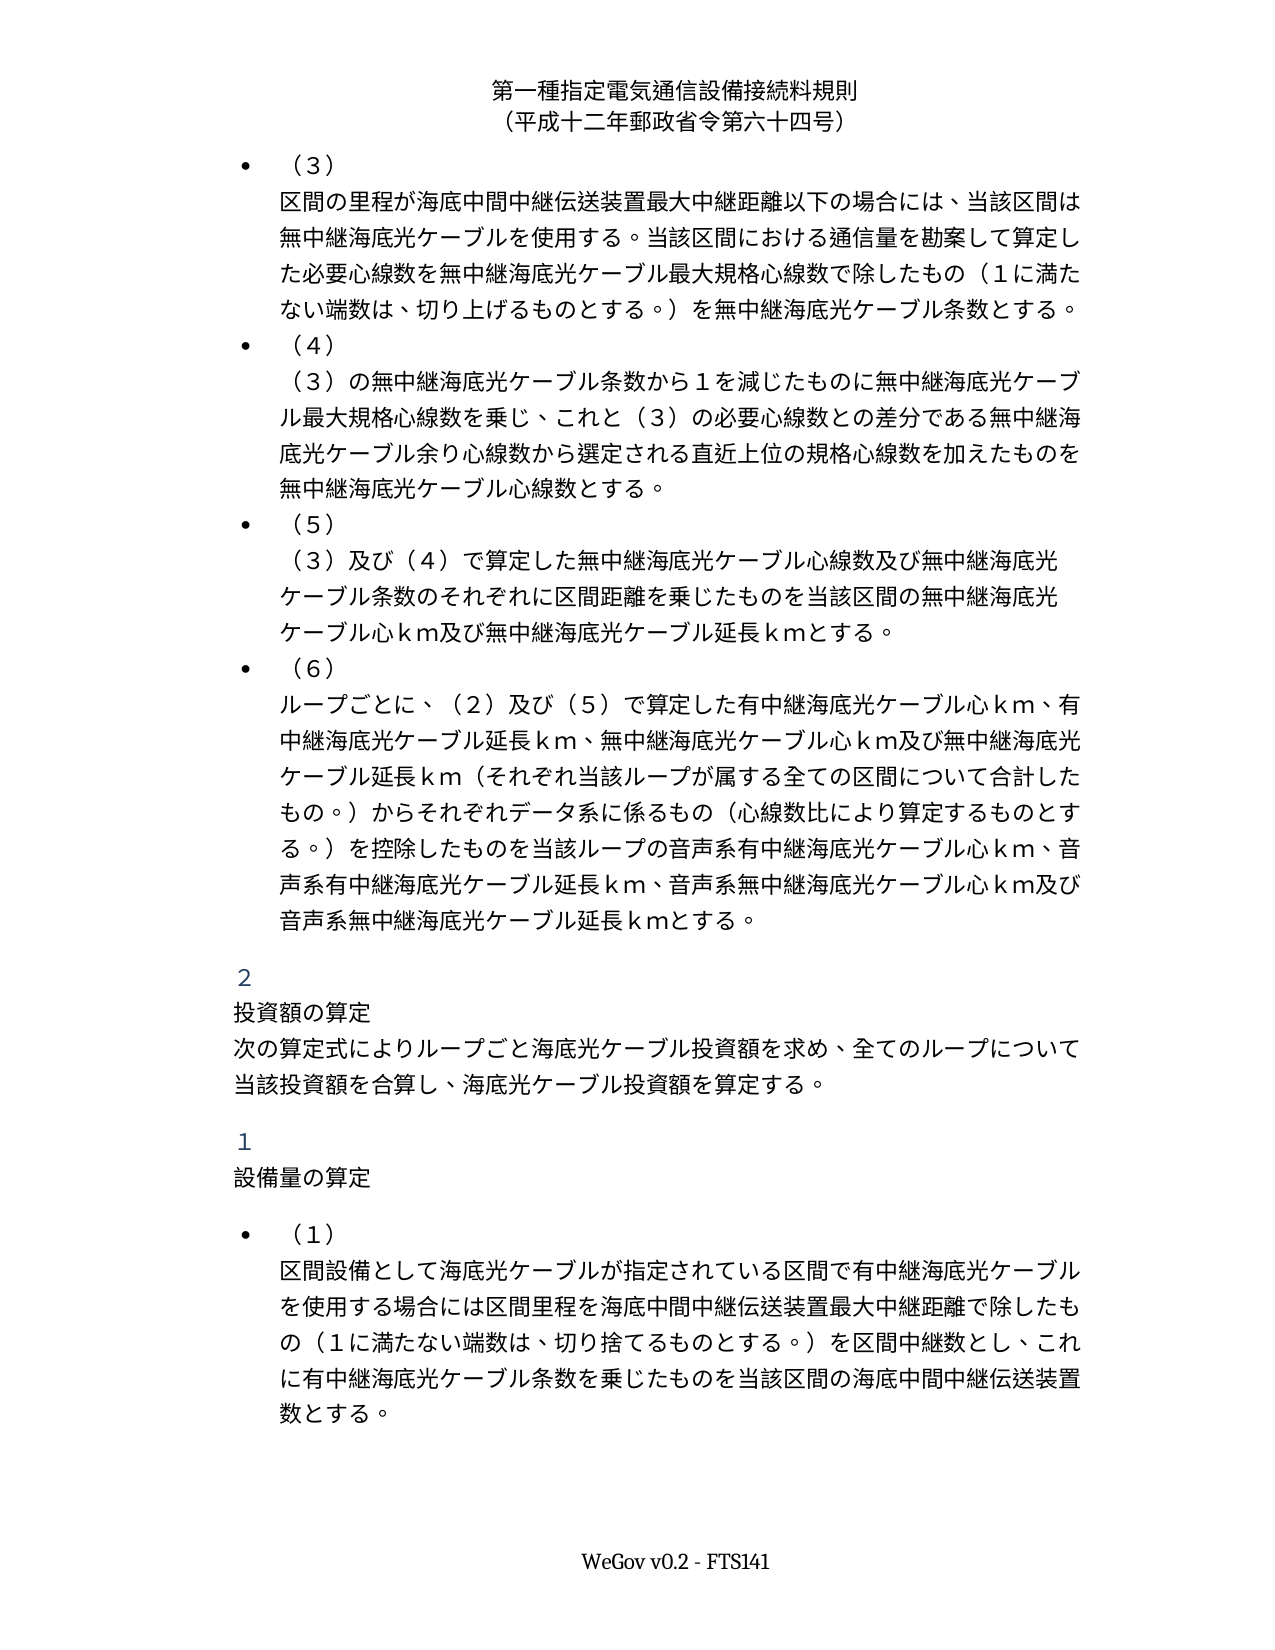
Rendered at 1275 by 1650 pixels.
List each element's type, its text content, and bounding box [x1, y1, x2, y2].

list （３） 区間の里程が海底中間中継伝送装置最大中継距離以下の場合には、当該区間は無中継海底光ケーブルを使用する。当該区間における通信量を勘案して算定した必要心線数を無中継海底光ケーブル最大規格心線数で除したもの（１に満たない端数は、切り上げるものとする。）を無中継海底光ケーブル条数とする。 [242, 150, 1087, 325]
list （６） ループごとに、（２）及び（５）で算定した有中継海底光ケーブル心ｋｍ、有中継海底光ケーブル延長ｋｍ、無中継海底光ケーブル心ｋｍ及び無中継海底光ケーブル延長ｋｍ（それぞれ当該ループが属する全ての区間について合計したもの。）からそれぞれデータ系に係るもの（心線数比により算定するものとする。）を控除したものを当該ループの音声系有中継海底光ケーブル心ｋｍ、音声系有中継海底光ケーブル延長ｋｍ、音声系無中継海底光ケーブル心ｋｍ及び音声系無中継海底光ケーブル延長ｋｍとする。 [242, 653, 1087, 936]
text 設備量の算定 [233, 1162, 1087, 1193]
list （５） （３）及び（４）で算定した無中継海底光ケーブル心線数及び無中継海底光ケーブル条数のそれぞれに区間距離を乗じたものを当該区間の無中継海底光ケーブル心ｋｍ及び無中継海底光ケーブル延長ｋｍとする。 [242, 509, 1087, 648]
list （１） 区間設備として海底光ケーブルが指定されている区間で有中継海底光ケーブルを使用する場合には区間里程を海底中間中継伝送装置最大中継距離で除したもの（１に満たない端数は、切り捨てるものとする。）を区間中継数とし、これに有中継海底光ケーブル条数を乗じたものを当該区間の海底中間中継伝送装置数とする。 [242, 1219, 1087, 1430]
text 投資額の算定 次の算定式によりループごと海底光ケーブル投資額を求め、全てのループについて当該投資額を合算し、海底光ケーブル投資額を算定する。 [233, 997, 1087, 1101]
subtitle ２ [233, 961, 1087, 993]
subtitle １ [233, 1126, 1087, 1157]
list （４） （３）の無中継海底光ケーブル条数から１を減じたものに無中継海底光ケーブル最大規格心線数を乗じ、これと（３）の必要心線数との差分である無中継海底光ケーブル余り心線数から選定される直近上位の規格心線数を加えたものを無中継海底光ケーブル心線数とする。 [242, 330, 1087, 505]
